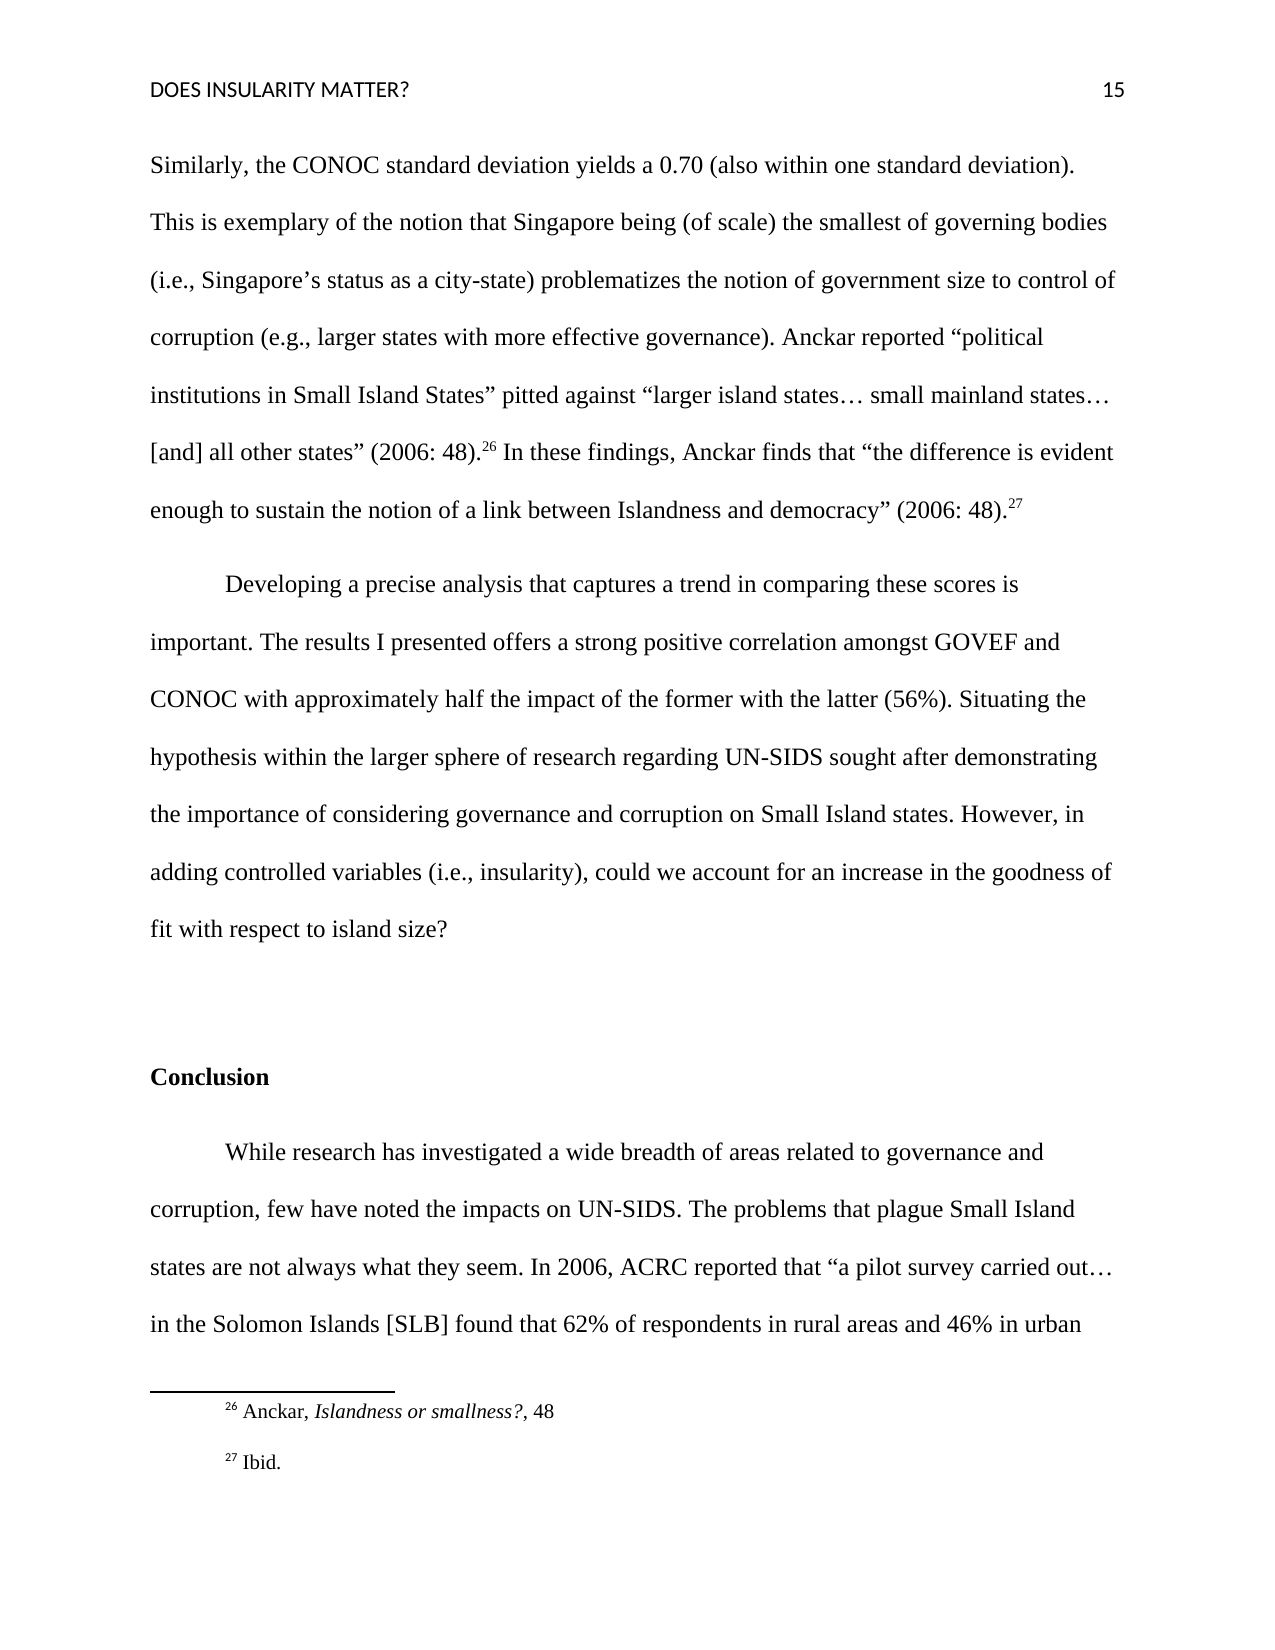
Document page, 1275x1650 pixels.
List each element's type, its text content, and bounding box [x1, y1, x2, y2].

text Conclusion [150, 1062, 1125, 1091]
text Developing a precise analysis that captures a trend in comparing these scores is important. The results I presented offers a strong positive correlation amongst GOVEF and CONOC with approximately half the impact of the former with the latter (56%). Situating the hypothesis within the larger sphere of research regarding UN-SIDS sought after demonstrating the importance of considering governance and corruption on Small Island states. However, in adding controlled variables (i.e., insularity), could we account for an increase in the goodness of fit with respect to island size? [150, 569, 1125, 943]
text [150, 150, 1125, 524]
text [150, 1137, 1125, 1338]
